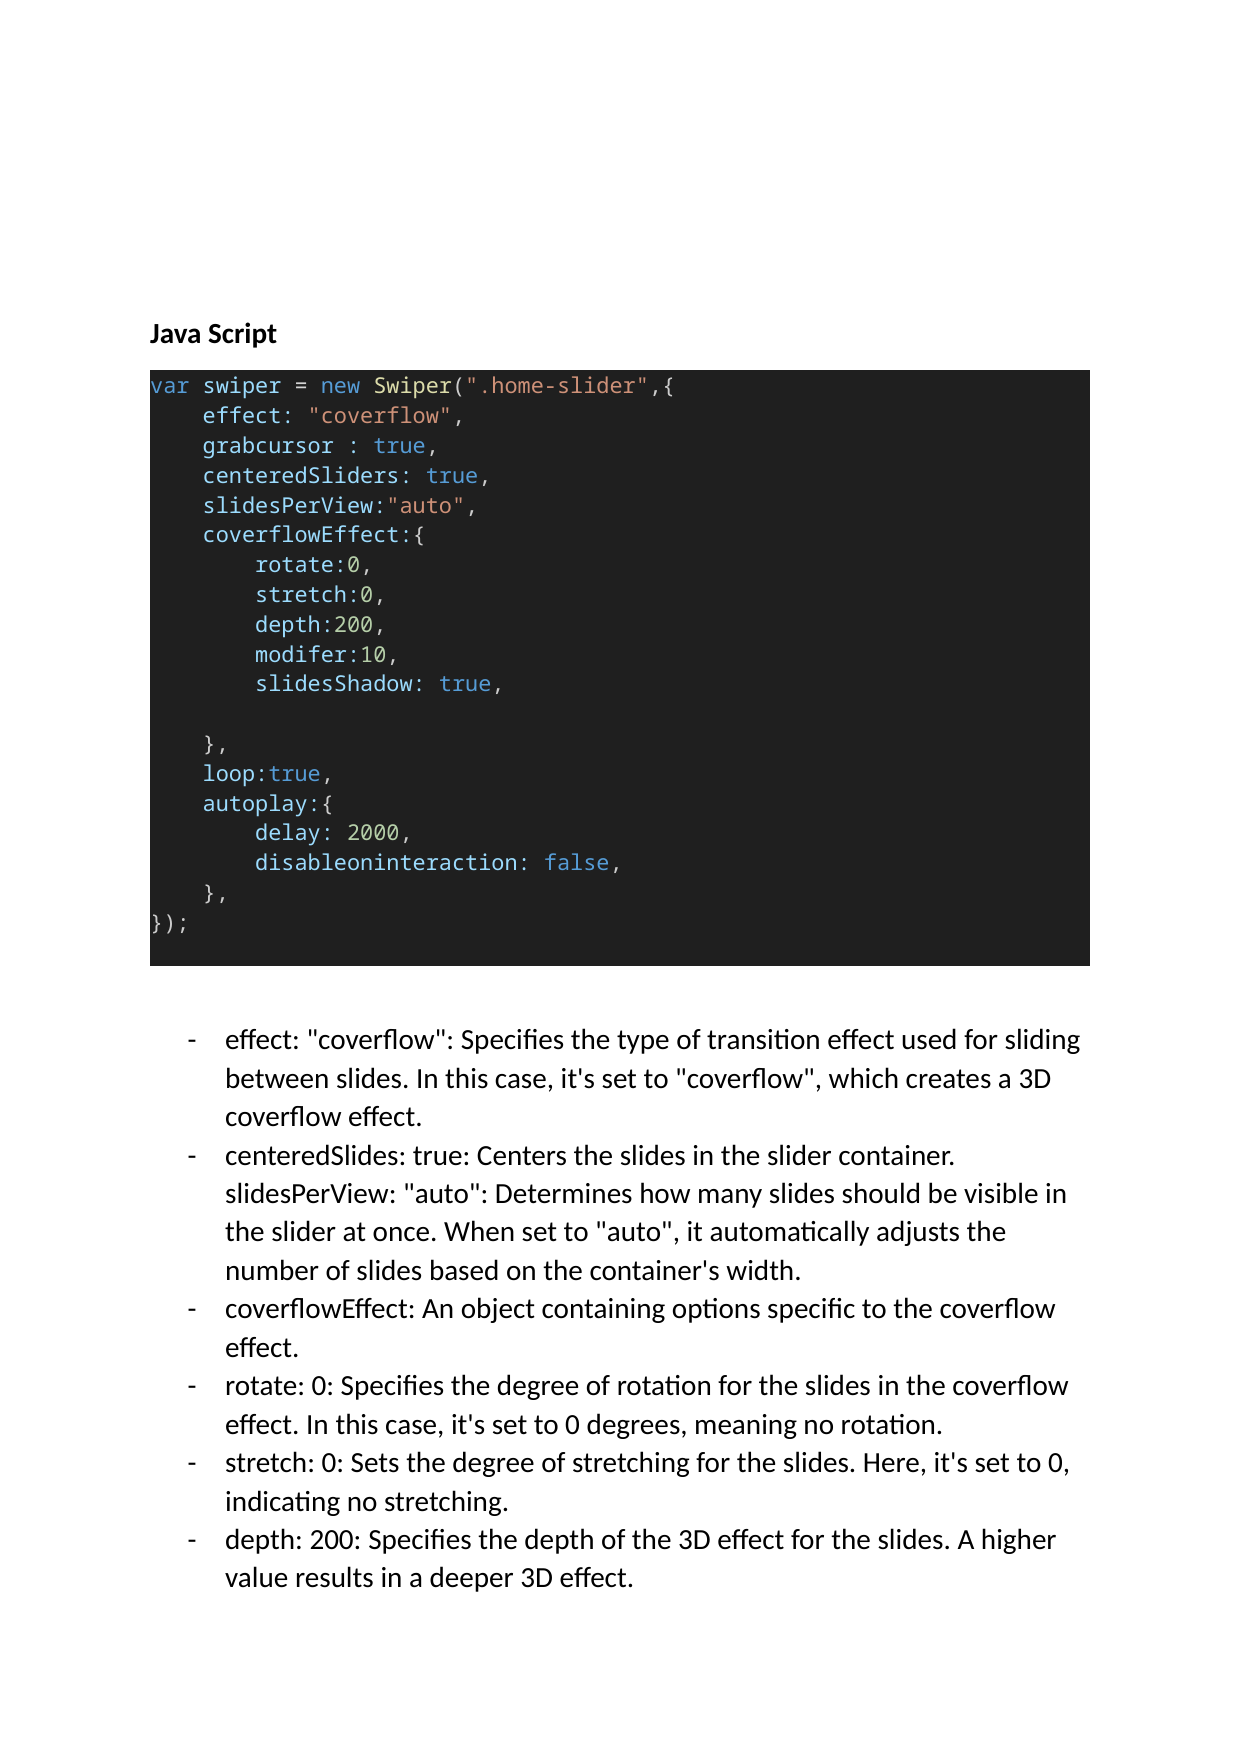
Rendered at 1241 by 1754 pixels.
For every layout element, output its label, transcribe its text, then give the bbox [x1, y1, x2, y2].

list depth: 200: Specifies the depth of the 3D effect for the slides. A higher value results in a deeper 3D effect. [187, 1521, 1090, 1595]
list stretch: 0: Sets the degree of stretching for the slides. Here, it's set to 0, indicating no stretching. [187, 1444, 1090, 1518]
text depth:200, [150, 609, 1090, 638]
text centeredSliders: true, [150, 460, 1090, 489]
text }); [150, 907, 1090, 936]
list effect: "coverflow": Specifies the type of transition effect used for sliding between slides. In this case, it's set to "coverflow", which creates a 3D coverflow effect. [187, 1021, 1090, 1134]
text grabcursor : true, [150, 430, 1090, 460]
text }, [150, 728, 1090, 758]
list rotate: 0: Specifies the degree of rotation for the slides in the coverflow effect. In this case, it's set to 0 degrees, meaning no rotation. [187, 1367, 1090, 1441]
text delay: 2000, [150, 817, 1090, 847]
text effect: "coverflow", [150, 400, 1090, 430]
text loop:true, [150, 758, 1090, 787]
text modifer:10, [150, 638, 1090, 668]
text slidesPerView:"auto", [150, 489, 1090, 519]
list coverflowEffect: An object containing options specific to the coverflow effect. [187, 1290, 1090, 1364]
text Java Script [150, 315, 1090, 351]
text disableoninteraction: false, [150, 847, 1090, 877]
text stretch:0, [150, 579, 1090, 609]
text rotate:0, [150, 549, 1090, 579]
text }, [150, 877, 1090, 907]
text autoplay:{ [150, 787, 1090, 817]
text var swiper = new Swiper(".home-slider",{ [150, 370, 1090, 400]
text coverflowEffect:{ [150, 519, 1090, 549]
list centeredSlides: true: Centers the slides in the slider container. slidesPerView: "auto": Determines how many slides should be visible in the slider at once. When set to "auto", it automatically adjusts the number of slides based on the container's width. [187, 1137, 1090, 1288]
text slidesShadow: true, [150, 668, 1090, 698]
